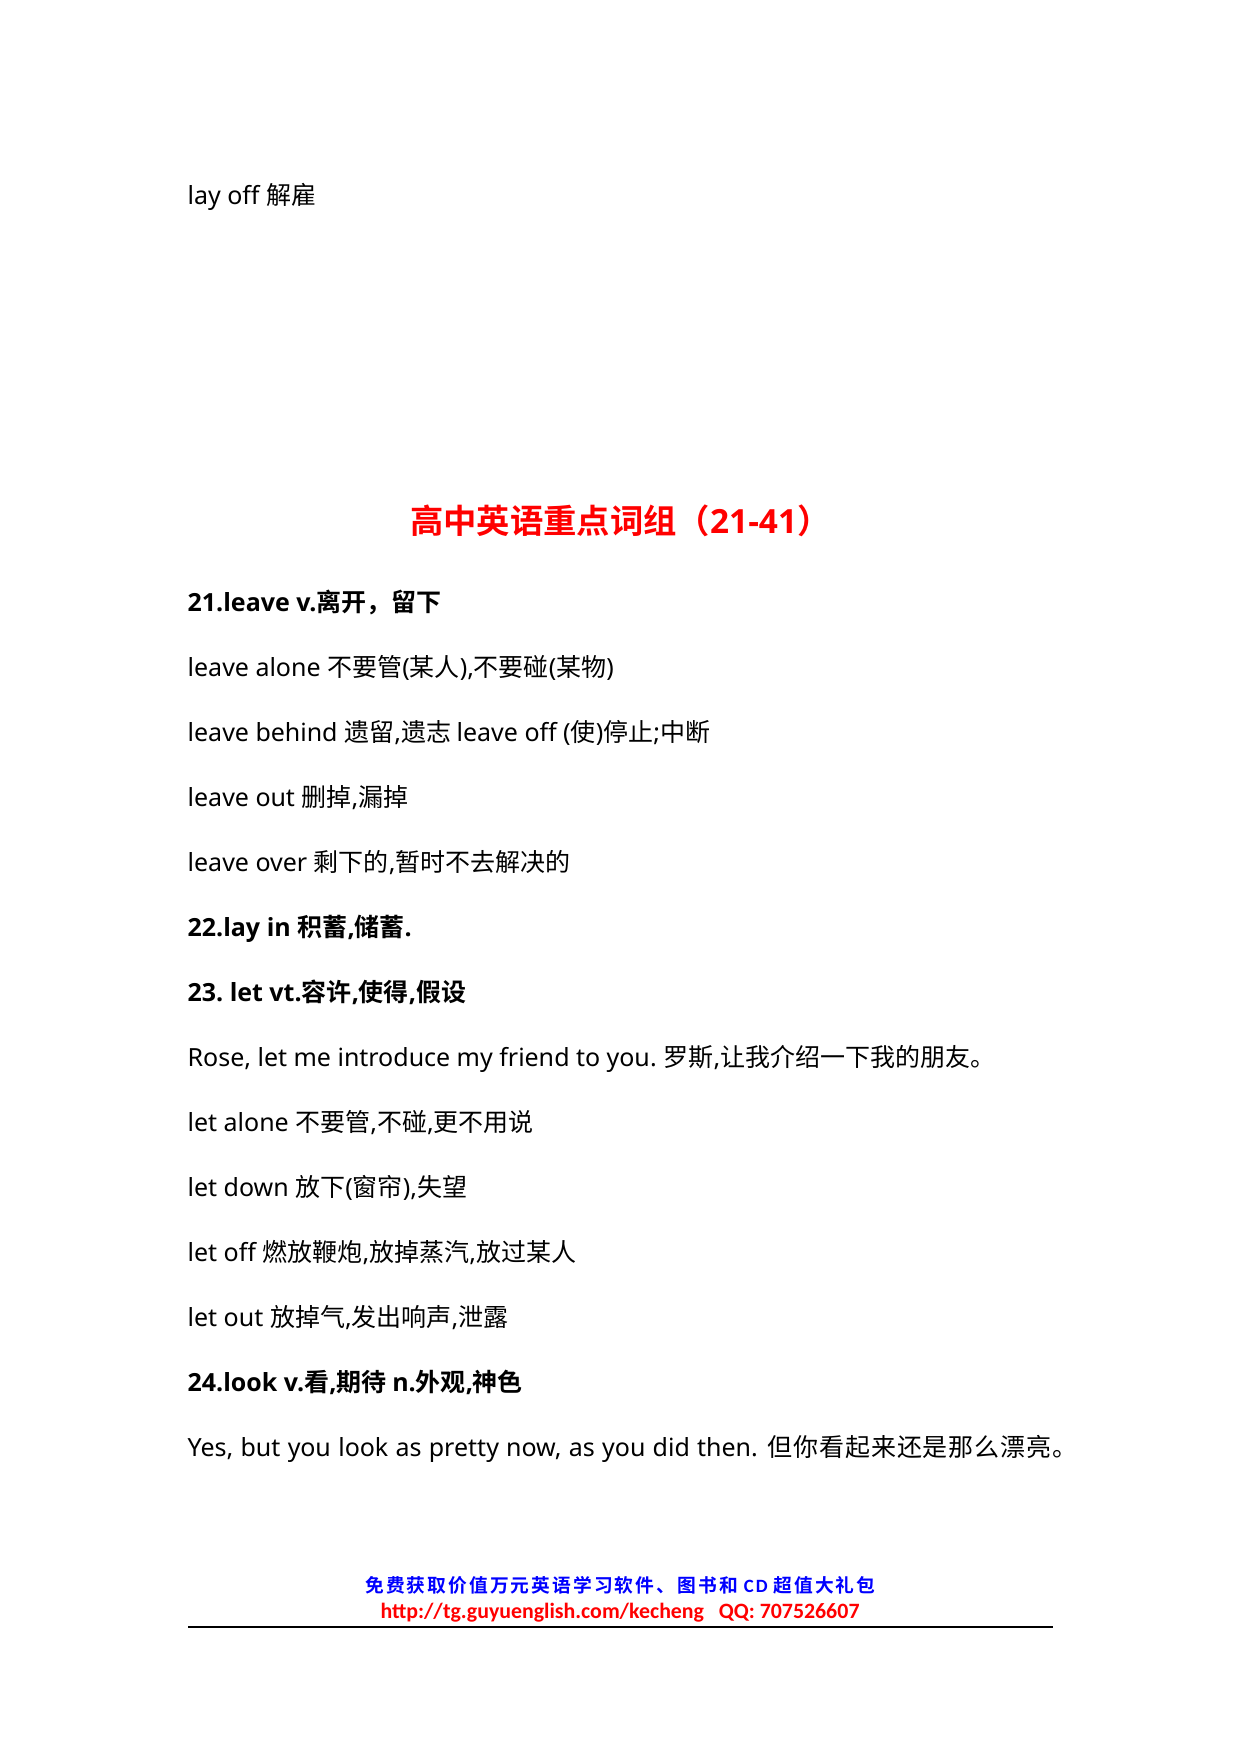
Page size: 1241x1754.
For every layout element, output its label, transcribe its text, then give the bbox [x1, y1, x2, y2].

text leave out 删掉,漏掉 [187, 763, 1053, 828]
text 24.look v.看,期待 n.外观,神色 [187, 1348, 1053, 1413]
text let off 燃放鞭炮,放掉蒸汽,放过某人 [187, 1218, 1053, 1283]
text leave over 剩下的,暂时不去解决的 [187, 828, 1053, 893]
text leave alone 不要管(某人),不要碰(某物) [187, 633, 1053, 698]
text leave behind 遗留,遗志 leave off (使)停止;中断 [187, 698, 1053, 763]
text let out 放掉气,发出响声,泄露 [187, 1283, 1053, 1348]
text Yes, but you look as pretty now, as you did then. 但你看起来还是那么漂亮。 [187, 1413, 1053, 1543]
text let alone 不要管,不碰,更不用说 [187, 1088, 1053, 1153]
text 高中英语重点词组（21-41） [187, 486, 1053, 551]
text 23. let vt.容许,使得,假设 [187, 958, 1053, 1023]
text 22.lay in 积蓄,储蓄. [187, 893, 1053, 958]
text Rose, let me introduce my friend to you. 罗斯,让我介绍一下我的朋友。 [187, 1023, 1053, 1088]
text let down 放下(窗帘),失望 [187, 1153, 1053, 1218]
text lay off 解雇 [187, 161, 1053, 226]
text 21.leave v.离开，留下 [187, 568, 1053, 633]
